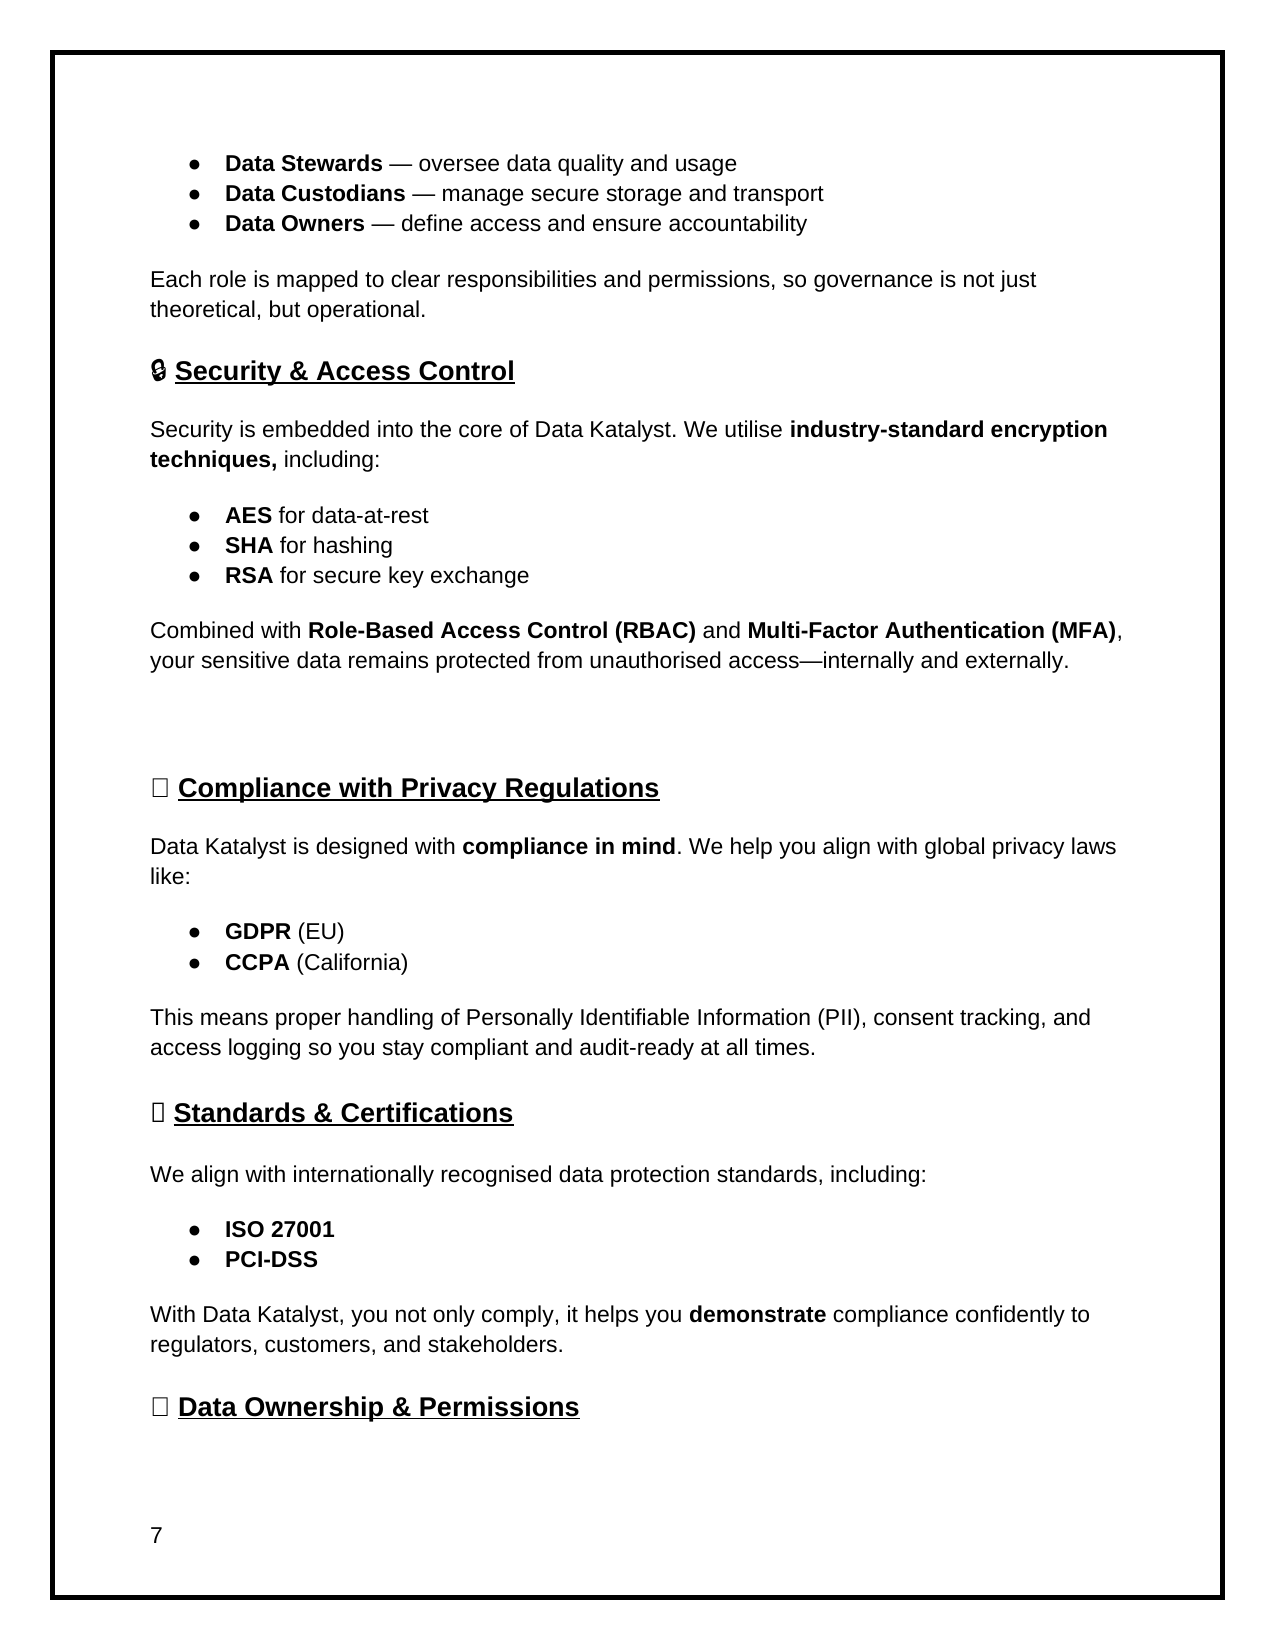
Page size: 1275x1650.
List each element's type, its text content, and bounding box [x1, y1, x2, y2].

text Each role is mapped to clear responsibilities and permissions, so governance is not just theoretical, but operational. [150, 266, 1125, 322]
text This means proper handling of Personally Identifiable Information (PII), consent tracking, and access logging so you stay compliant and audit-ready at all times. [150, 1004, 1125, 1060]
text We align with internationally recognised data protection standards, including: [150, 1161, 1125, 1187]
list RSA for secure key exchange [187, 562, 1125, 588]
text Combined with Role-Based Access Control (RBAC) and Multi-Factor Authentication (MFA), your sensitive data remains protected from unauthorised access—internally and externally. [150, 617, 1125, 674]
list Data Custodians — manage secure storage and transport [187, 180, 1125, 207]
list GDPR (EU) [187, 918, 1125, 944]
list Data Stewards — oversee data quality and usage [187, 150, 1125, 176]
subtitle 📜 Compliance with Privacy Regulations [150, 772, 1125, 803]
list CCPA (California) [187, 948, 1125, 975]
text With Data Katalyst, you not only comply, it helps you demonstrate compliance confidently to regulators, customers, and stakeholders. [150, 1301, 1125, 1358]
subtitle ✅ Standards & Certifications [150, 1093, 1125, 1130]
subtitle 🔐 Data Ownership & Permissions [150, 1391, 1125, 1422]
subtitle 🔒 Security & Access Control [150, 355, 1125, 386]
text Security is embedded into the core of Data Katalyst. We utilise industry-standard encryption techniques, including: [150, 416, 1125, 473]
list ISO 27001 [187, 1216, 1125, 1242]
text Data Katalyst is designed with compliance in mind. We help you align with global privacy laws like: [150, 833, 1125, 889]
list Data Owners — define access and ensure accountability [187, 210, 1125, 237]
list PCI-DSS [187, 1246, 1125, 1272]
list AES for data-at-rest [187, 502, 1125, 528]
list SHA for hashing [187, 532, 1125, 558]
